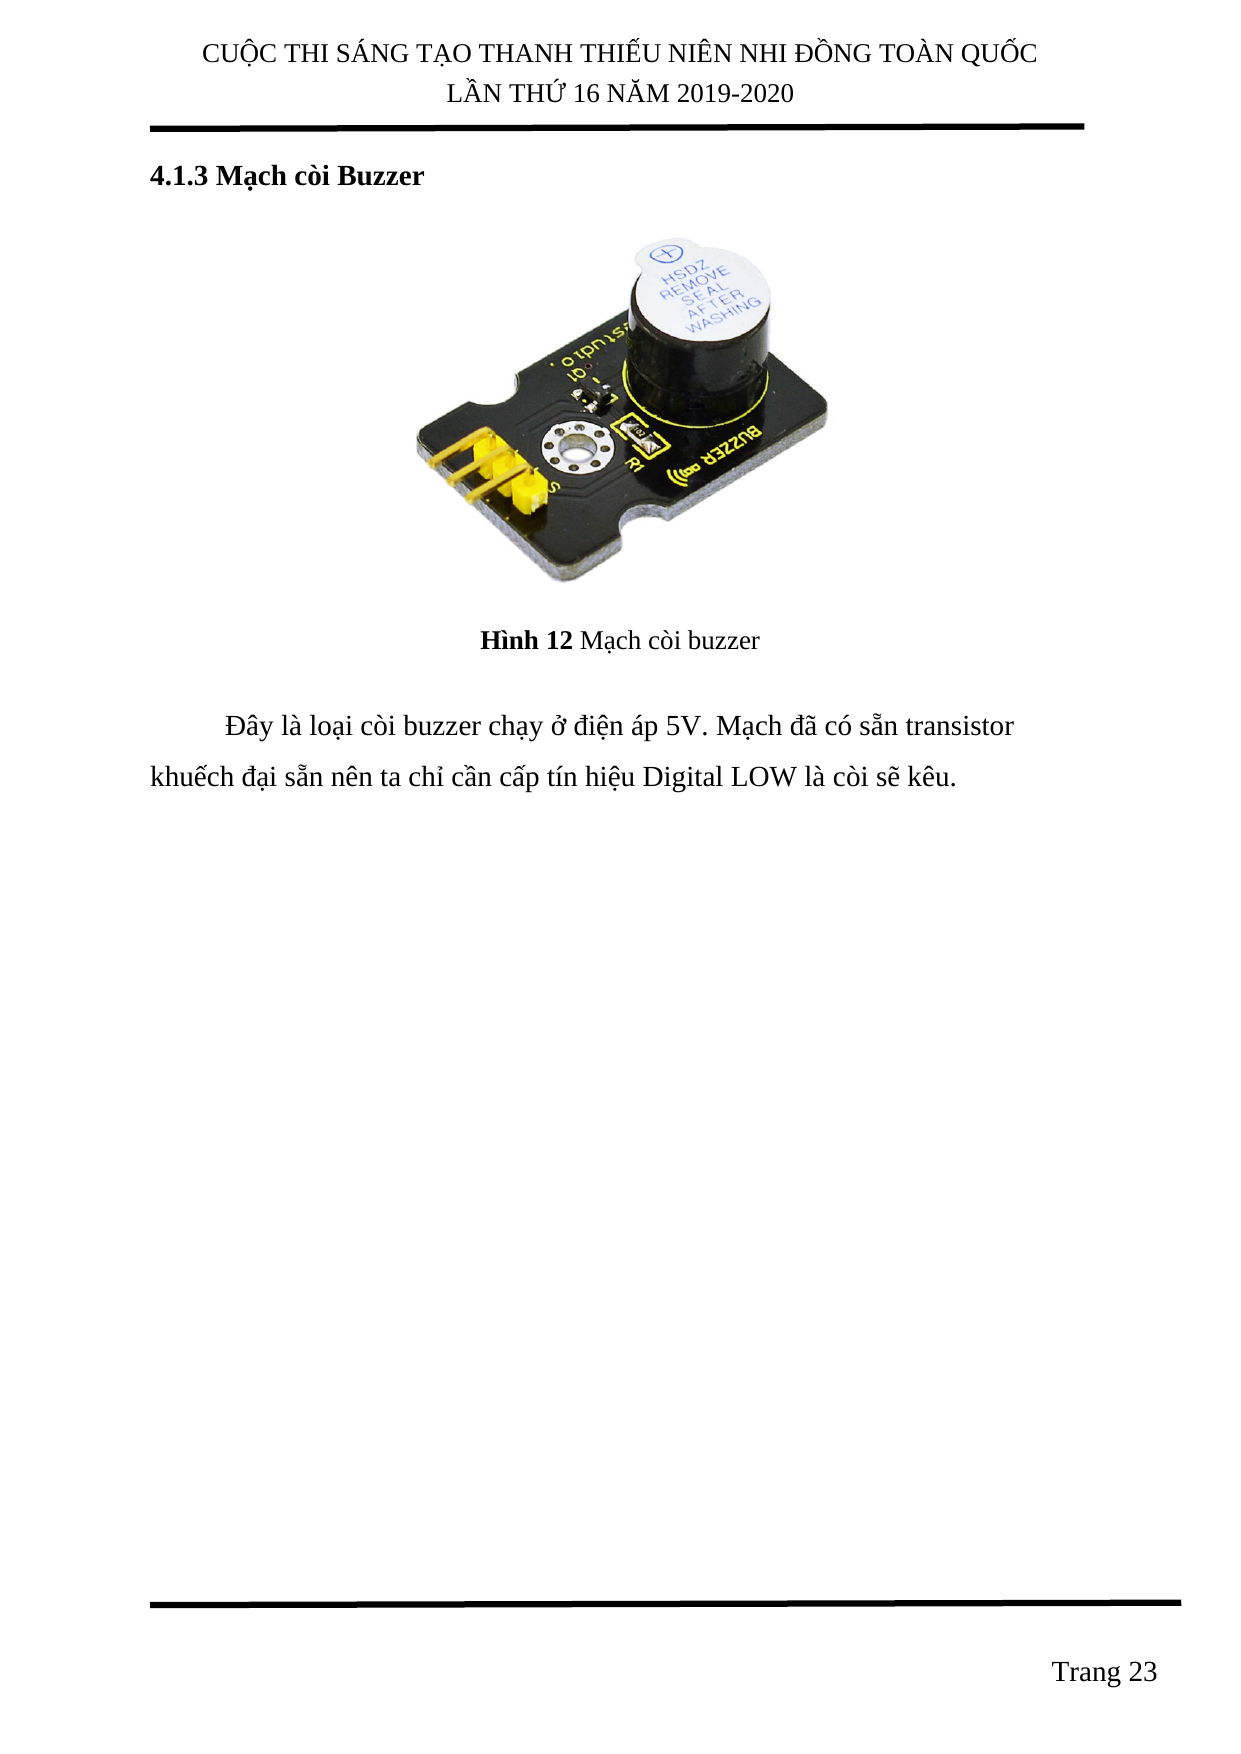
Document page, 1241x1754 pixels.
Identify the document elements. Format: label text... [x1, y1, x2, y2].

picture [384, 202, 857, 615]
list Đây là loại còi buzzer chạy ở điện áp 5V. Mạch đã có sẵn transistor khuếch đại sẵn nên ta chỉ cần cấp tín hiệu Digital LOW là còi sẽ kêu. [150, 708, 1090, 792]
subtitle 4.1.3 Mạch còi Buzzer [150, 158, 1090, 192]
